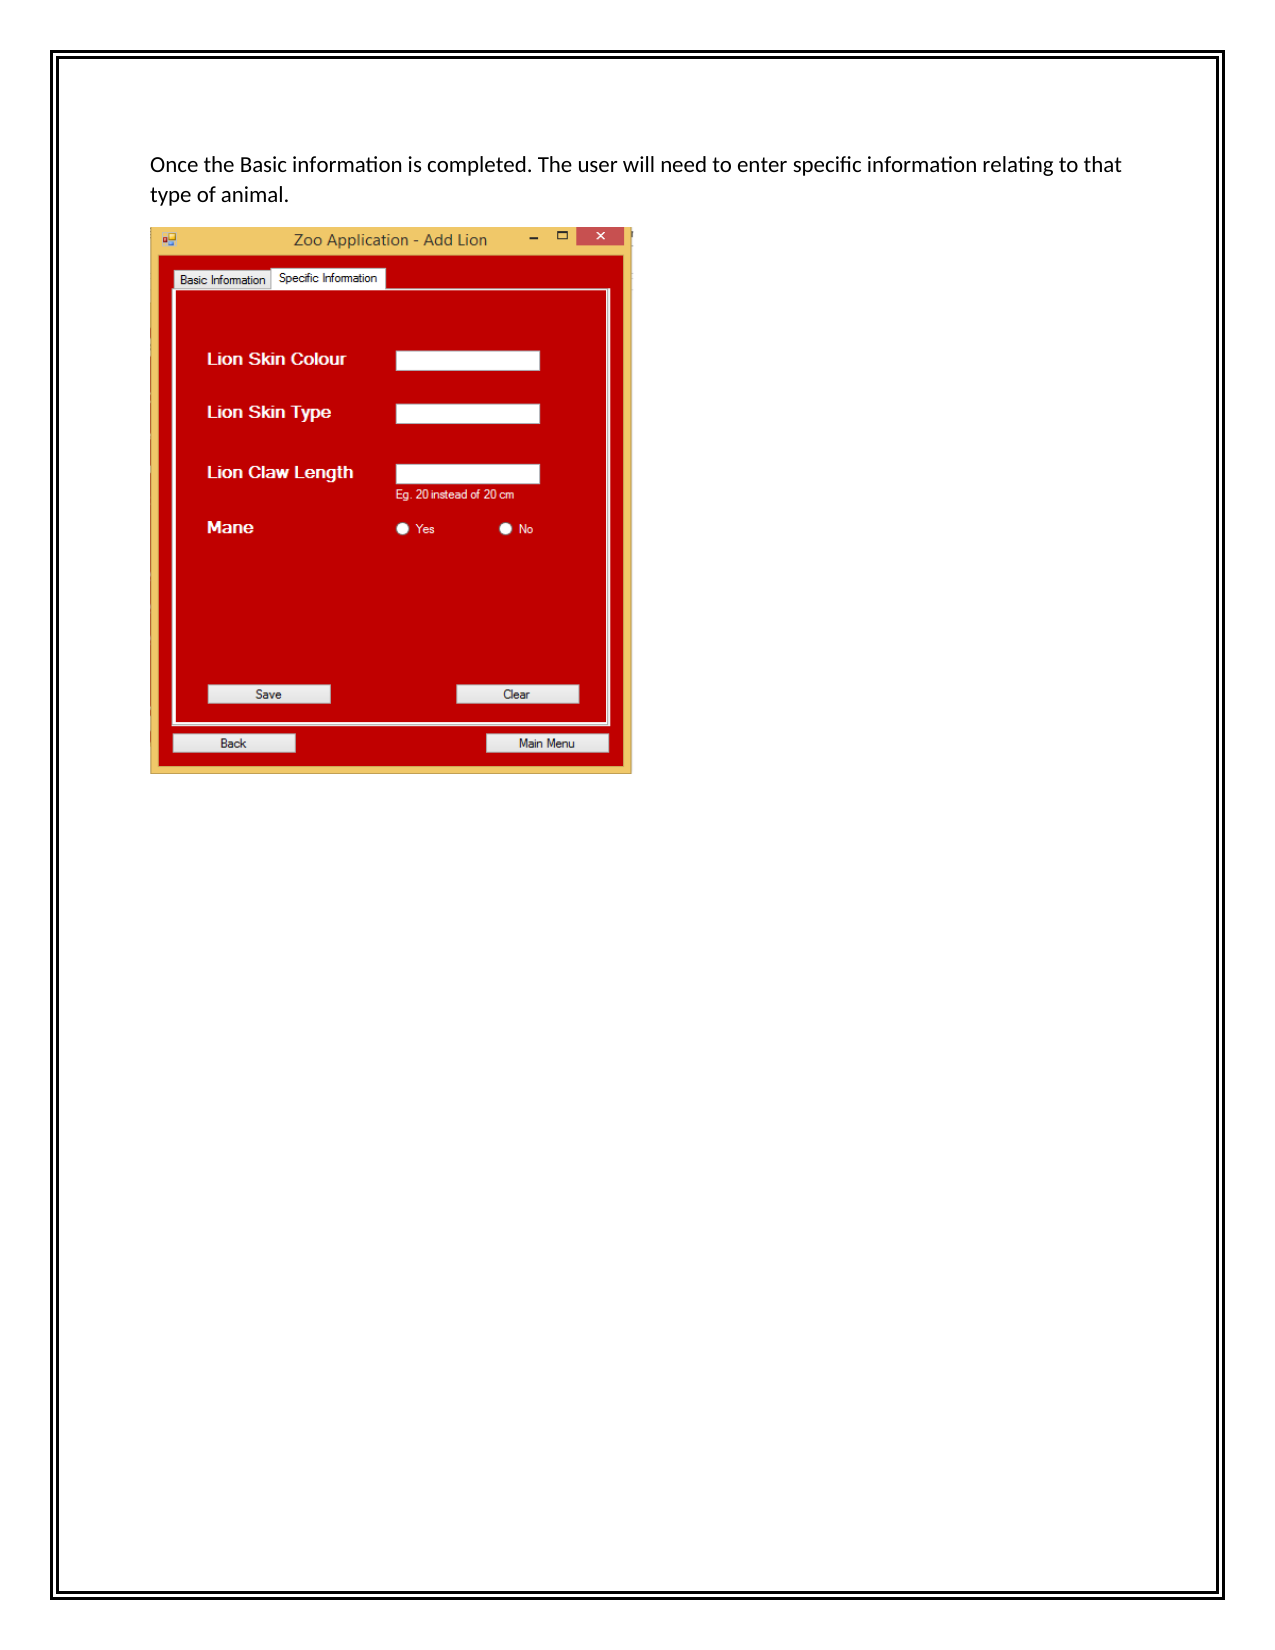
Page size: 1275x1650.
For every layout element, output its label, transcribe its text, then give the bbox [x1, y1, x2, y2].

picture [150, 227, 634, 774]
text Once the Basic information is completed. The user will need to enter specific information relating to that type of animal. [150, 150, 1125, 208]
